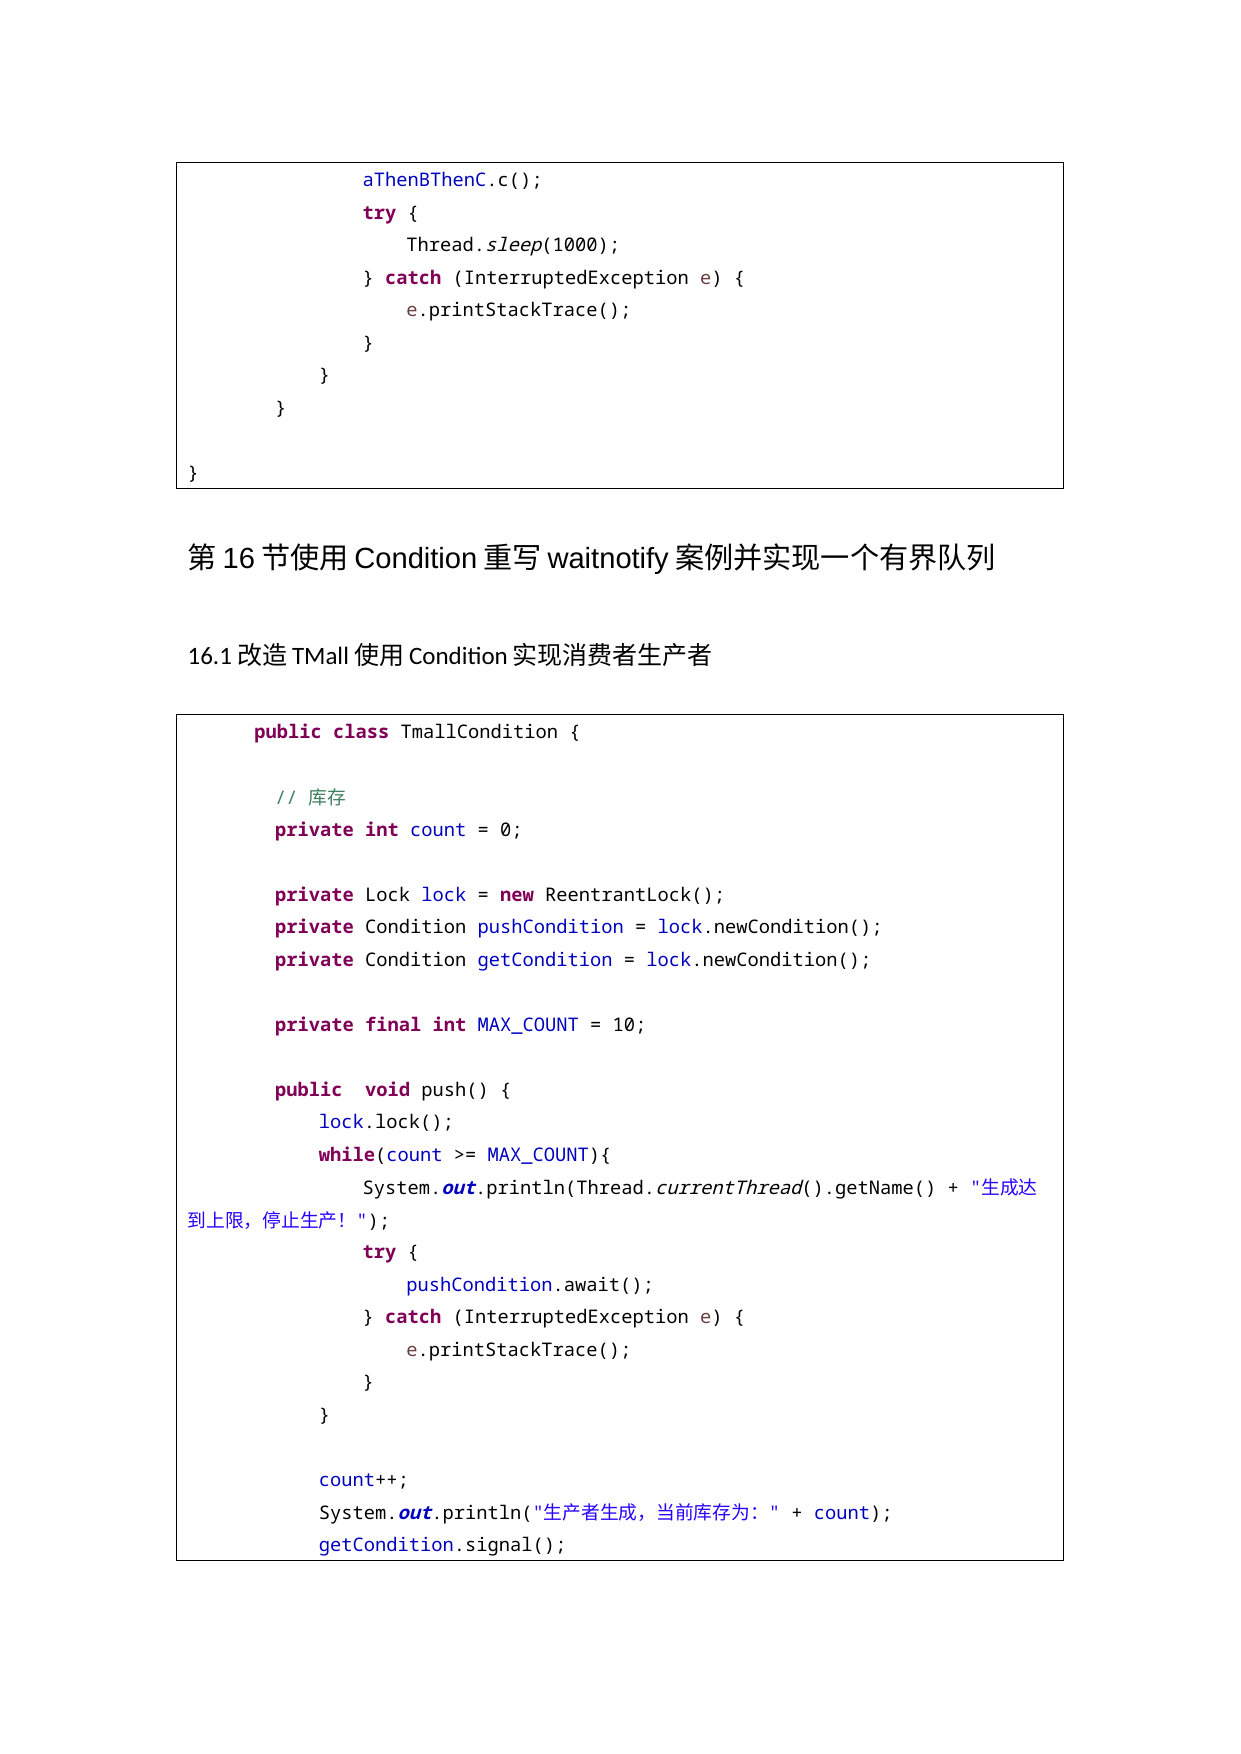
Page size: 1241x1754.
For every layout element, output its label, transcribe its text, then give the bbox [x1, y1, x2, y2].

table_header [177, 163, 1063, 488]
subtitle 16.1改造TMall使用Condition实现消费者生产者 [187, 621, 1053, 686]
subtitle 第16节使用Condition重写waitnotify案例并实现一个有界队列 [187, 524, 1053, 589]
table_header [177, 715, 1063, 1560]
